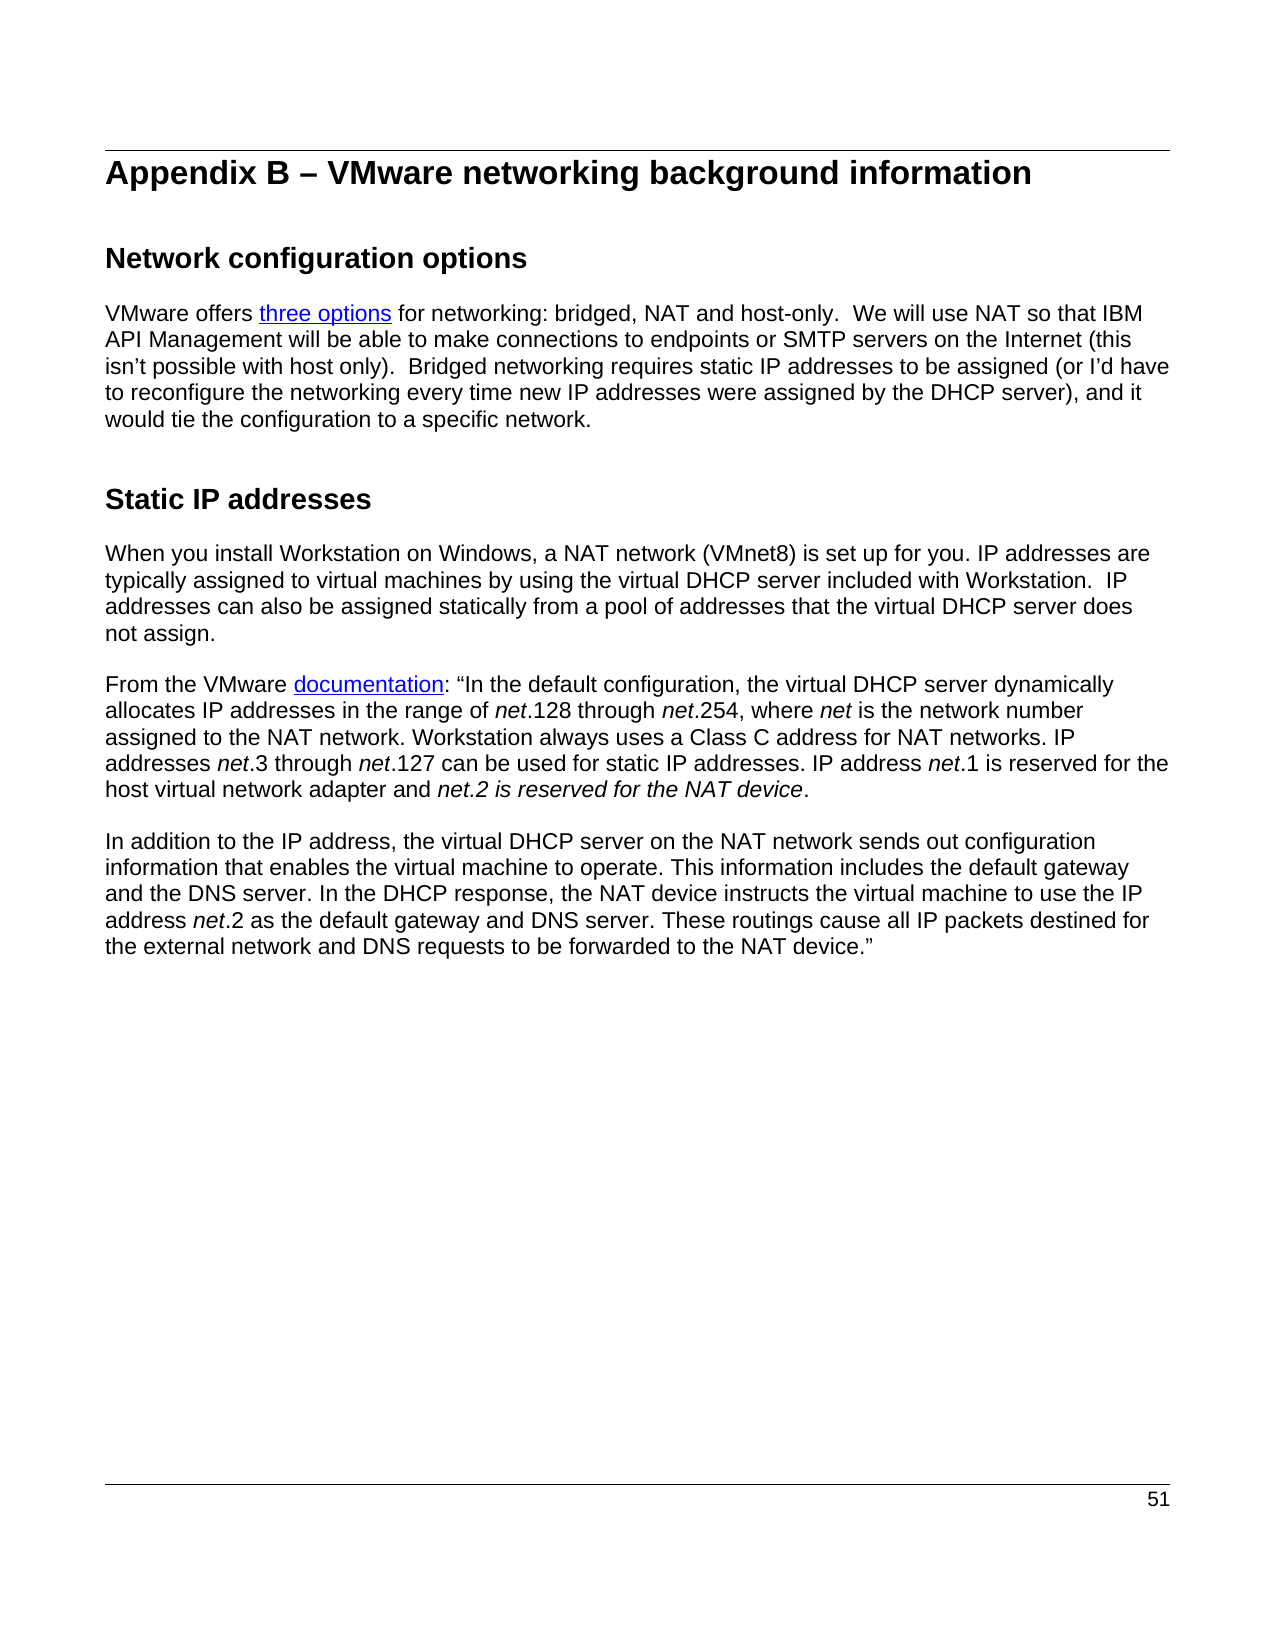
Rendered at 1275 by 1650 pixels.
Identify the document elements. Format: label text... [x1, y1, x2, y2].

text In addition to the IP address, the virtual DHCP server on the NAT network sends out configuration information that enables the virtual machine to operate. This information includes the default gateway and the DNS server. In the DHCP response, the NAT device instructs the virtual machine to use the IP address net.2 as the default gateway and DNS server. These routings cause all IP packets destined for the external network and DNS requests to be forwarded to the NAT device.” [873, 828, 1170, 959]
subtitle Appendix B – VMware networking background information [105, 151, 1170, 192]
text When you install Workstation on Windows, a NAT network (VMnet8) is set up for you. IP addresses are typically assigned to virtual machines by using the virtual DHCP server included with Workstation. IP addresses can also be assigned statically from a pool of addresses that the virtual DHCP server does not assign. [105, 540, 1170, 646]
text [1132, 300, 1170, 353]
subtitle Static IP addresses [105, 482, 1170, 515]
text From the VMware documentation: “In the default configuration, the virtual DHCP server dynamically allocates IP addresses in the range of net.128 through net.254, where net is the network number assigned to the NAT network. Workstation always uses a Class C address for NAT networks. IP addresses net.3 through net.127 can be used for static IP addresses. IP address net.1 is reserved for the host virtual network adapter and net.2 is reserved for the NAT device. [105, 671, 1170, 803]
subtitle Network configuration options [105, 242, 1170, 275]
text VMware offers three options for networking: bridged, NAT and host-only. We will use NAT so that IBM API Management will be able to make connections to endpoints or SMTP servers on the Internet (this isn’t possible with host only). Bridged networking requires static IP addresses to be assigned (or I’d have to reconfigure the networking every time new IP addresses were assigned by the DHCP server), and it would tie the configuration to a specific network. [592, 379, 1170, 432]
